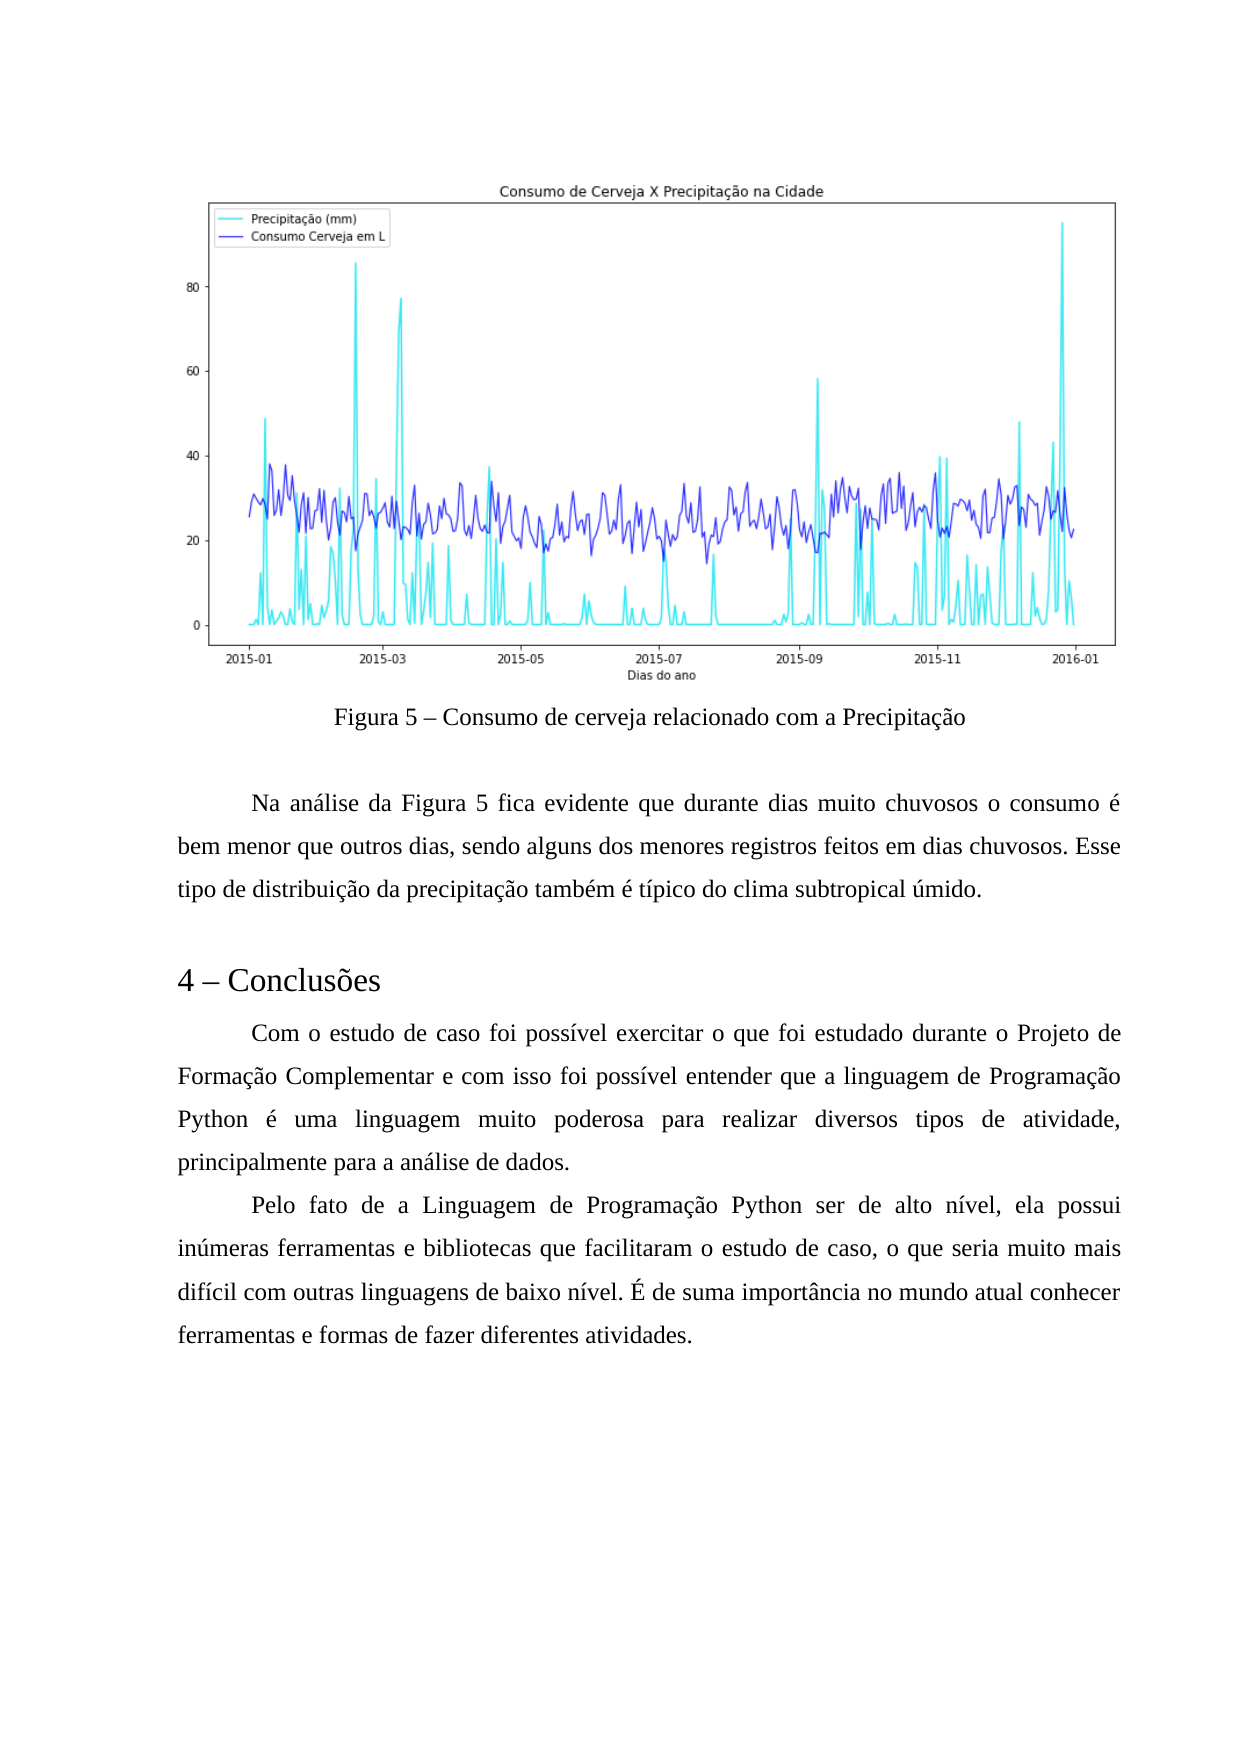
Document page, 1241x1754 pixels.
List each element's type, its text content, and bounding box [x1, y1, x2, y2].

text Figura 5 – Consumo de cerveja relacionado com a Precipitação [177, 702, 1122, 731]
text Com o estudo de caso foi possível exercitar o que foi estudado durante o Projeto de Formação Complementar e com isso foi possível entender que a linguagem de Programação Python é uma linguagem muito poderosa para realizar diversos tipos de atividade, principalmente para a análise de dados. [177, 1018, 1122, 1176]
picture [177, 177, 1123, 689]
text Pelo fato de a Linguagem de Programação Python ser de alto nível, ela possui inúmeras ferramentas e bibliotecas que facilitaram o estudo de caso, o que seria muito mais difícil com outras linguagens de baixo nível. É de suma importância no mundo atual conhecer ferramentas e formas de fazer diferentes atividades. [177, 1190, 1122, 1348]
text Na análise da Figura 5 fica evidente que durante dias muito chuvosos o consumo é bem menor que outros dias, sendo alguns dos menores registros feitos em dias chuvosos. Esse tipo de distribuição da precipitação também é típico do clima subtropical úmido. [177, 788, 1122, 903]
text 4 – Conclusões [177, 960, 1122, 999]
